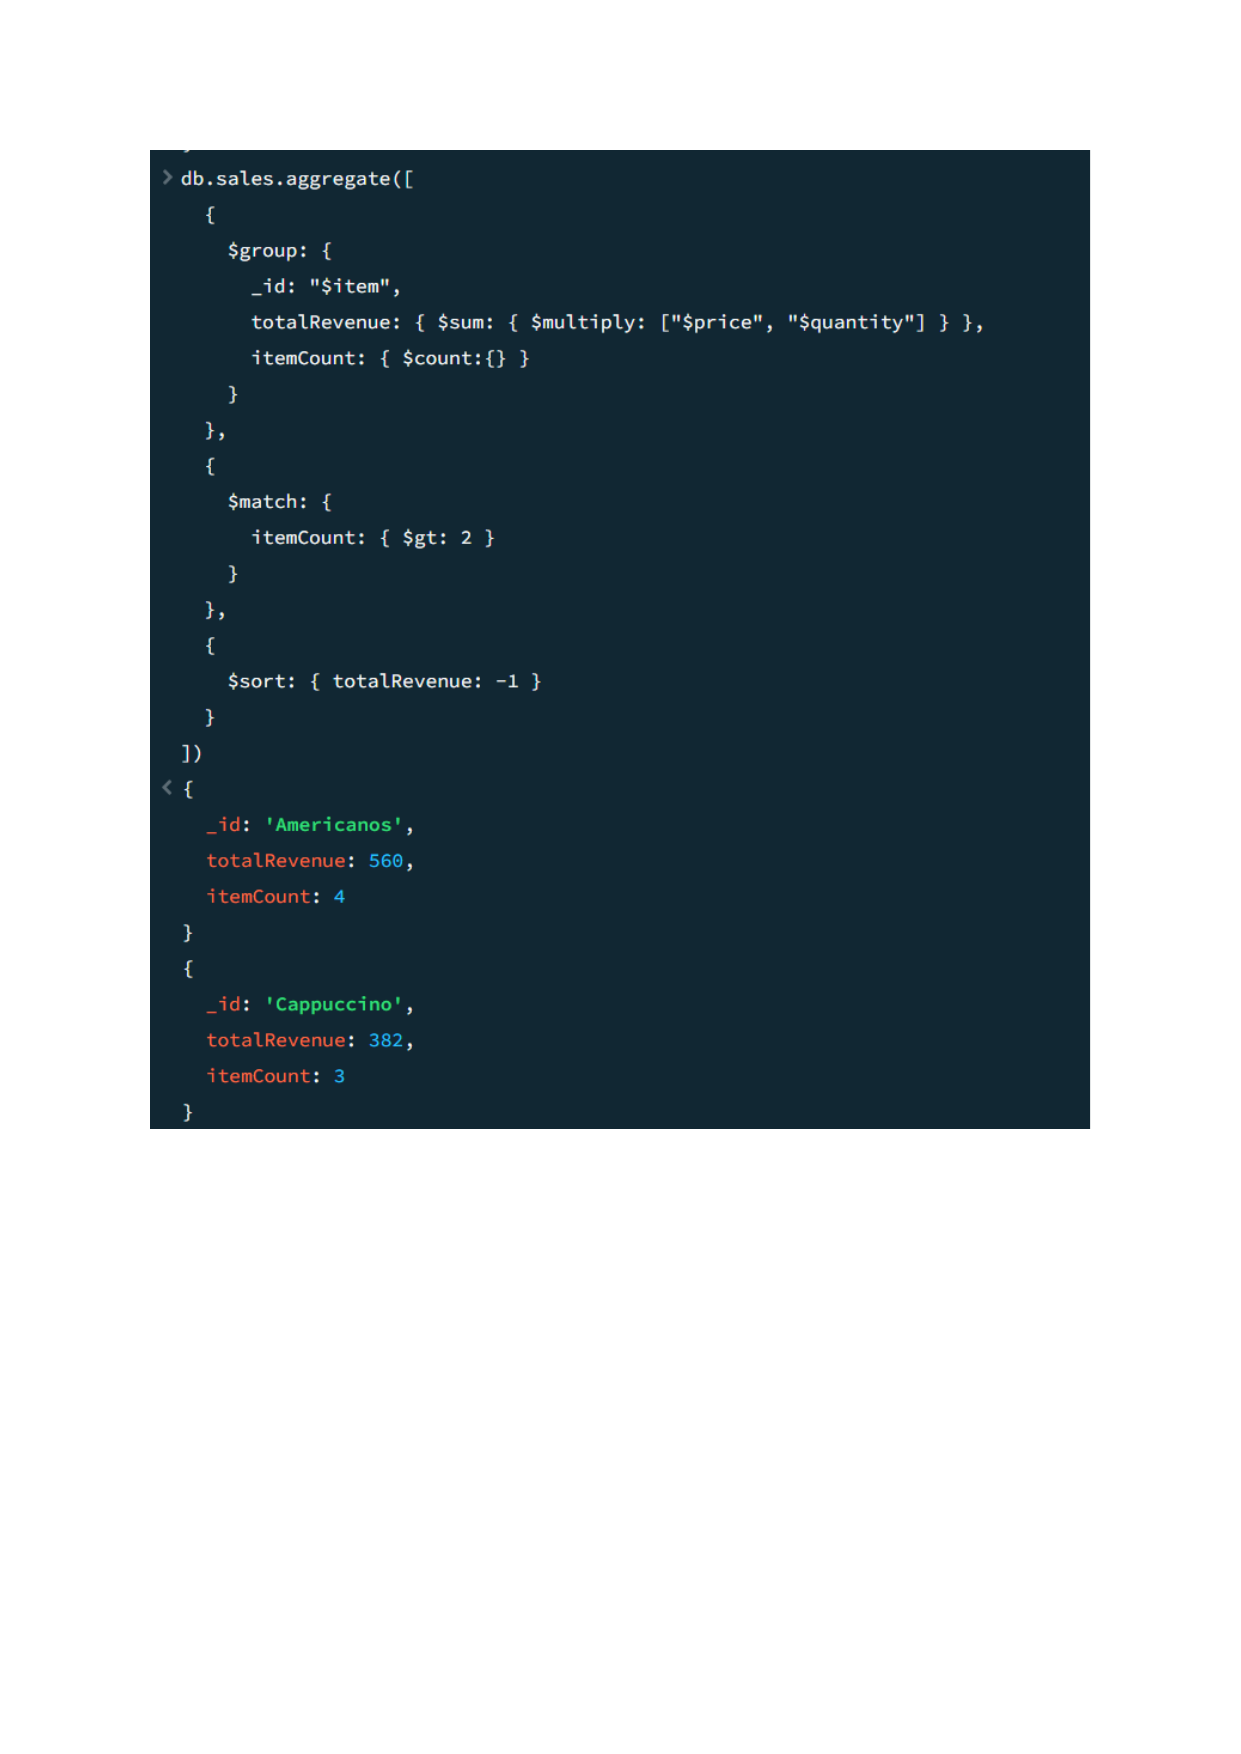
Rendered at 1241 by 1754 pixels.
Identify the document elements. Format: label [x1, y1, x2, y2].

picture [150, 150, 1091, 1129]
